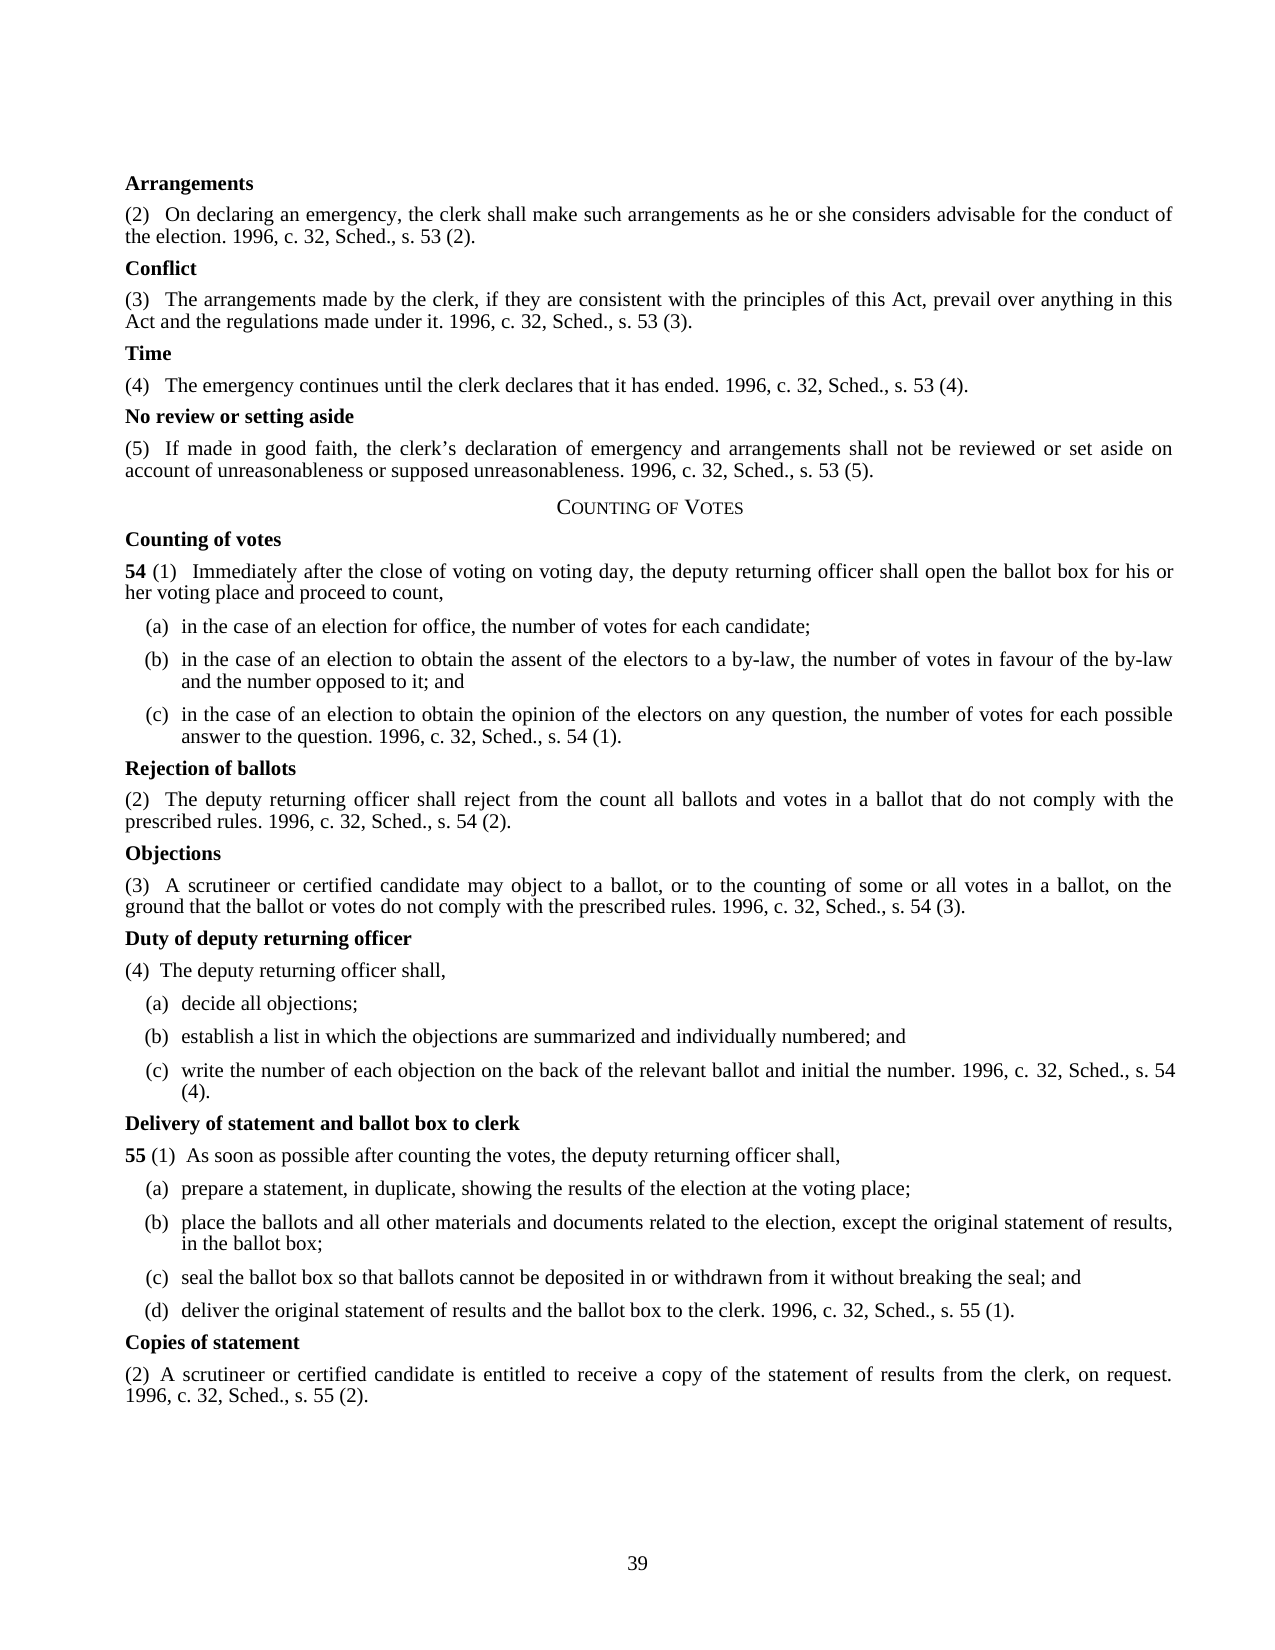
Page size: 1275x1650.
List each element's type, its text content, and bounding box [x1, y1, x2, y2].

text (a) decide all objections; [125, 993, 1175, 1015]
text Duty of deputy returning officer [125, 931, 1175, 949]
text (c) write the number of each objection on the back of the relevant ballot and initial the number. 1996, c. 32, Sched., s. 54 (4). [125, 1060, 1175, 1103]
text 55 (1) As soon as possible after counting the votes, the deputy returning officer shall, [125, 1145, 1175, 1167]
text (5) If made in good faith, the clerk’s declaration of emergency and arrangements shall not be reviewed or set aside on account of unreasonableness or supposed unreasonableness. 1996, c. 32, Sched., s. 53 (5). [125, 438, 1175, 482]
text Objections [125, 845, 1175, 864]
text Time [125, 345, 1175, 364]
text 54 (1) Immediately after the close of voting on voting day, the deputy returning officer shall open the ballot box for his or her voting place and proceed to count, [125, 561, 1175, 604]
subtitle Counting of Votes [125, 497, 1175, 519]
text Arrangements [125, 175, 1175, 194]
text Counting of votes [125, 531, 1175, 550]
text (b) in the case of an election to obtain the assent of the electors to a by-law, the number of votes in favour of the by-law and the number opposed to it; and [125, 649, 1175, 693]
text Copies of statement [125, 1334, 1175, 1353]
text Delivery of statement and ballot box to clerk [125, 1116, 1175, 1134]
text Conflict [125, 260, 1175, 279]
text (d) deliver the original statement of results and the ballot box to the clerk. 1996, c. 32, Sched., s. 55 (1). [125, 1300, 1175, 1322]
text (b) place the ballots and all other materials and documents related to the election, except the original statement of results, in the ballot box; [125, 1212, 1175, 1255]
text (3) The arrangements made by the clerk, if they are consistent with the principles of this Act, prevail over anything in this Act and the regulations made under it. 1996, c. 32, Sched., s. 53 (3). [125, 289, 1175, 333]
text (3) A scrutineer or certified candidate may object to a ballot, or to the counting of some or all votes in a ballot, on the ground that the ballot or votes do not comply with the prescribed rules. 1996, c. 32, Sched., s. 54 (3). [125, 874, 1175, 918]
text (2) On declaring an emergency, the clerk shall make such arrangements as he or she considers advisable for the conduct of the election. 1996, c. 32, Sched., s. 53 (2). [125, 204, 1175, 248]
text (c) seal the ballot box so that ballots cannot be deposited in or withdrawn from it without breaking the seal; and [125, 1267, 1175, 1288]
text (a) prepare a statement, in duplicate, showing the results of the election at the voting place; [125, 1178, 1175, 1200]
text (b) establish a list in which the objections are summarized and individually numbered; and [125, 1026, 1175, 1048]
text No review or setting aside [125, 409, 1175, 428]
text (4) The emergency continues until the clerk declares that it has ended. 1996, c. 32, Sched., s. 53 (4). [125, 374, 1175, 396]
text (2) A scrutineer or certified candidate is entitled to receive a copy of the statement of results from the clerk, on request. 1996, c. 32, Sched., s. 55 (2). [125, 1363, 1175, 1407]
text (a) in the case of an election for office, the number of votes for each candidate; [125, 616, 1175, 637]
text (2) The deputy returning officer shall reject from the count all ballots and votes in a ballot that do not comply with the prescribed rules. 1996, c. 32, Sched., s. 54 (2). [125, 789, 1175, 833]
text (c) in the case of an election to obtain the opinion of the electors on any question, the number of votes for each possible answer to the question. 1996, c. 32, Sched., s. 54 (1). [125, 704, 1175, 748]
text Rejection of ballots [125, 760, 1175, 779]
text (4) The deputy returning officer shall, [125, 960, 1175, 982]
